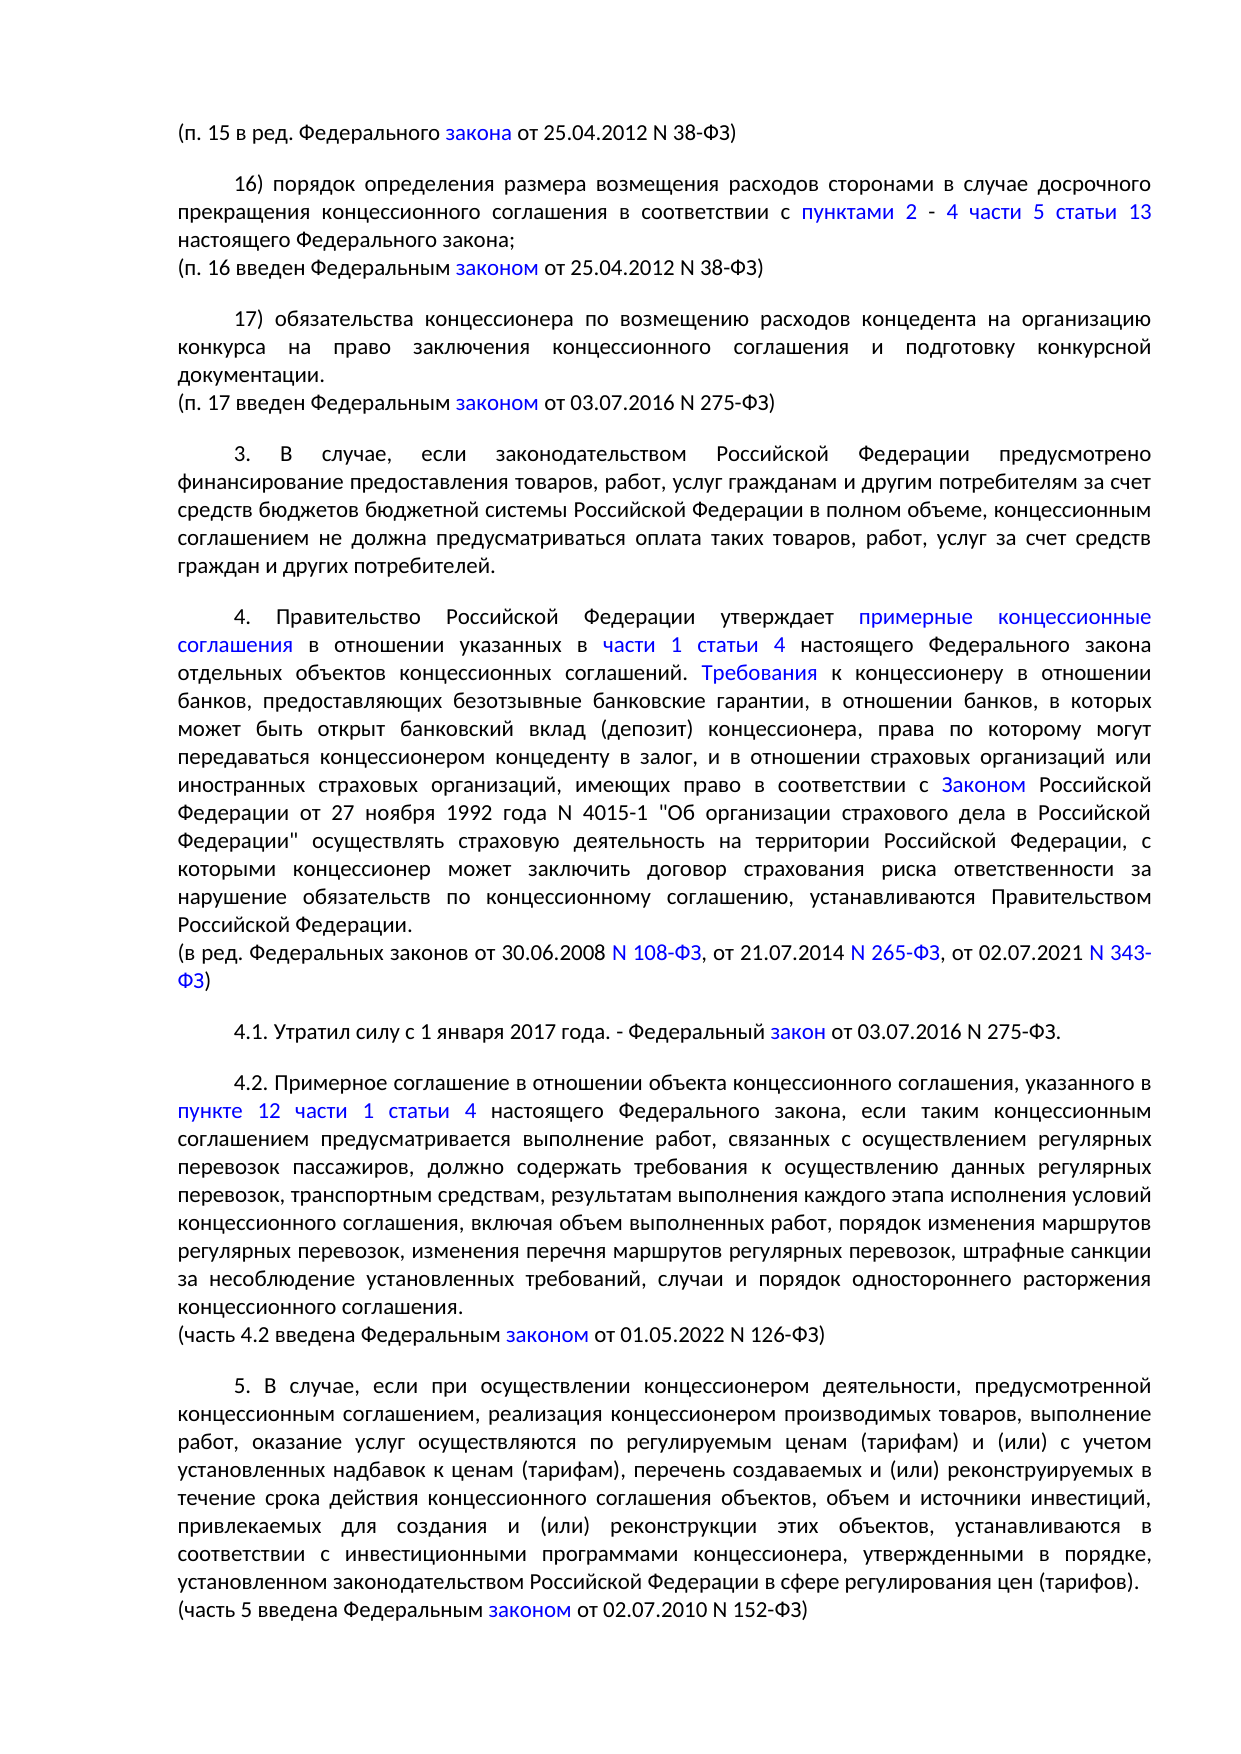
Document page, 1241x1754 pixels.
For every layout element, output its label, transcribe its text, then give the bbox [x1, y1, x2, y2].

text (часть 4.2 введена Федеральным законом от 01.05.2022 N 126-ФЗ) [177, 1320, 1152, 1348]
text 5. В случае, если при осуществлении концессионером деятельности, предусмотренной концессионным соглашением, реализация концессионером производимых товаров, выполнение работ, оказание услуг осуществляются по регулируемым ценам (тарифам) и (или) с учетом установленных надбавок к ценам (тарифам), перечень создаваемых и (или) реконструируемых в течение срока действия концессионного соглашения объектов, объем и источники инвестиций, привлекаемых для создания и (или) реконструкции этих объектов, устанавливаются в соответствии с инвестиционными программами концессионера, утвержденными в порядке, установленном законодательством Российской Федерации в сфере регулирования цен (тарифов). [177, 1371, 1152, 1596]
text 4. Правительство Российской Федерации утверждает примерные концессионные соглашения в отношении указанных в части 1 статьи 4 настоящего Федерального закона отдельных объектов концессионных соглашений. Требования к концессионеру в отношении банков, предоставляющих безотзывные банковские гарантии, в отношении банков, в которых может быть открыт банковский вклад (депозит) концессионера, права по которому могут передаваться концессионером концеденту в залог, и в отношении страховых организаций или иностранных страховых организаций, имеющих право в соответствии с Законом Российской Федерации от 27 ноября 1992 года N 4015-1 "Об организации страхового дела в Российской Федерации" осуществлять страховую деятельность на территории Российской Федерации, с которыми концессионер может заключить договор страхования риска ответственности за нарушение обязательств по концессионному соглашению, устанавливаются Правительством Российской Федерации. [177, 602, 1152, 938]
text 16) порядок определения размера возмещения расходов сторонами в случае досрочного прекращения концессионного соглашения в соответствии с пунктами 2 - 4 части 5 статьи 13 настоящего Федерального закона; [177, 169, 1152, 253]
text 4.2. Примерное соглашение в отношении объекта концессионного соглашения, указанного в пункте 12 части 1 статьи 4 настоящего Федерального закона, если таким концессионным соглашением предусматривается выполнение работ, связанных с осуществлением регулярных перевозок пассажиров, должно содержать требования к осуществлению данных регулярных перевозок, транспортным средствам, результатам выполнения каждого этапа исполнения условий концессионного соглашения, включая объем выполненных работ, порядок изменения маршрутов регулярных перевозок, изменения перечня маршрутов регулярных перевозок, штрафные санкции за несоблюдение установленных требований, случаи и порядок одностороннего расторжения концессионного соглашения. [177, 1068, 1152, 1320]
text (п. 17 введен Федеральным законом от 03.07.2016 N 275-ФЗ) [177, 388, 1152, 416]
text (п. 16 введен Федеральным законом от 25.04.2012 N 38-ФЗ) [177, 253, 1152, 281]
text 3. В случае, если законодательством Российской Федерации предусмотрено финансирование предоставления товаров, работ, услуг гражданам и другим потребителям за счет средств бюджетов бюджетной системы Российской Федерации в полном объеме, концессионным соглашением не должна предусматриваться оплата таких товаров, работ, услуг за счет средств граждан и других потребителей. [177, 439, 1152, 579]
text 17) обязательства концессионера по возмещению расходов концедента на организацию конкурса на право заключения концессионного соглашения и подготовку конкурсной документации. [177, 304, 1152, 388]
text 4.1. Утратил силу с 1 января 2017 года. - Федеральный закон от 03.07.2016 N 275-ФЗ. [177, 1017, 1152, 1045]
text (в ред. Федеральных законов от 30.06.2008 N 108-ФЗ, от 21.07.2014 N 265-ФЗ, от 02.07.2021 N 343-ФЗ) [177, 938, 1152, 994]
text (п. 15 в ред. Федерального закона от 25.04.2012 N 38-ФЗ) [177, 118, 1152, 146]
text (часть 5 введена Федеральным законом от 02.07.2010 N 152-ФЗ) [177, 1596, 1152, 1623]
